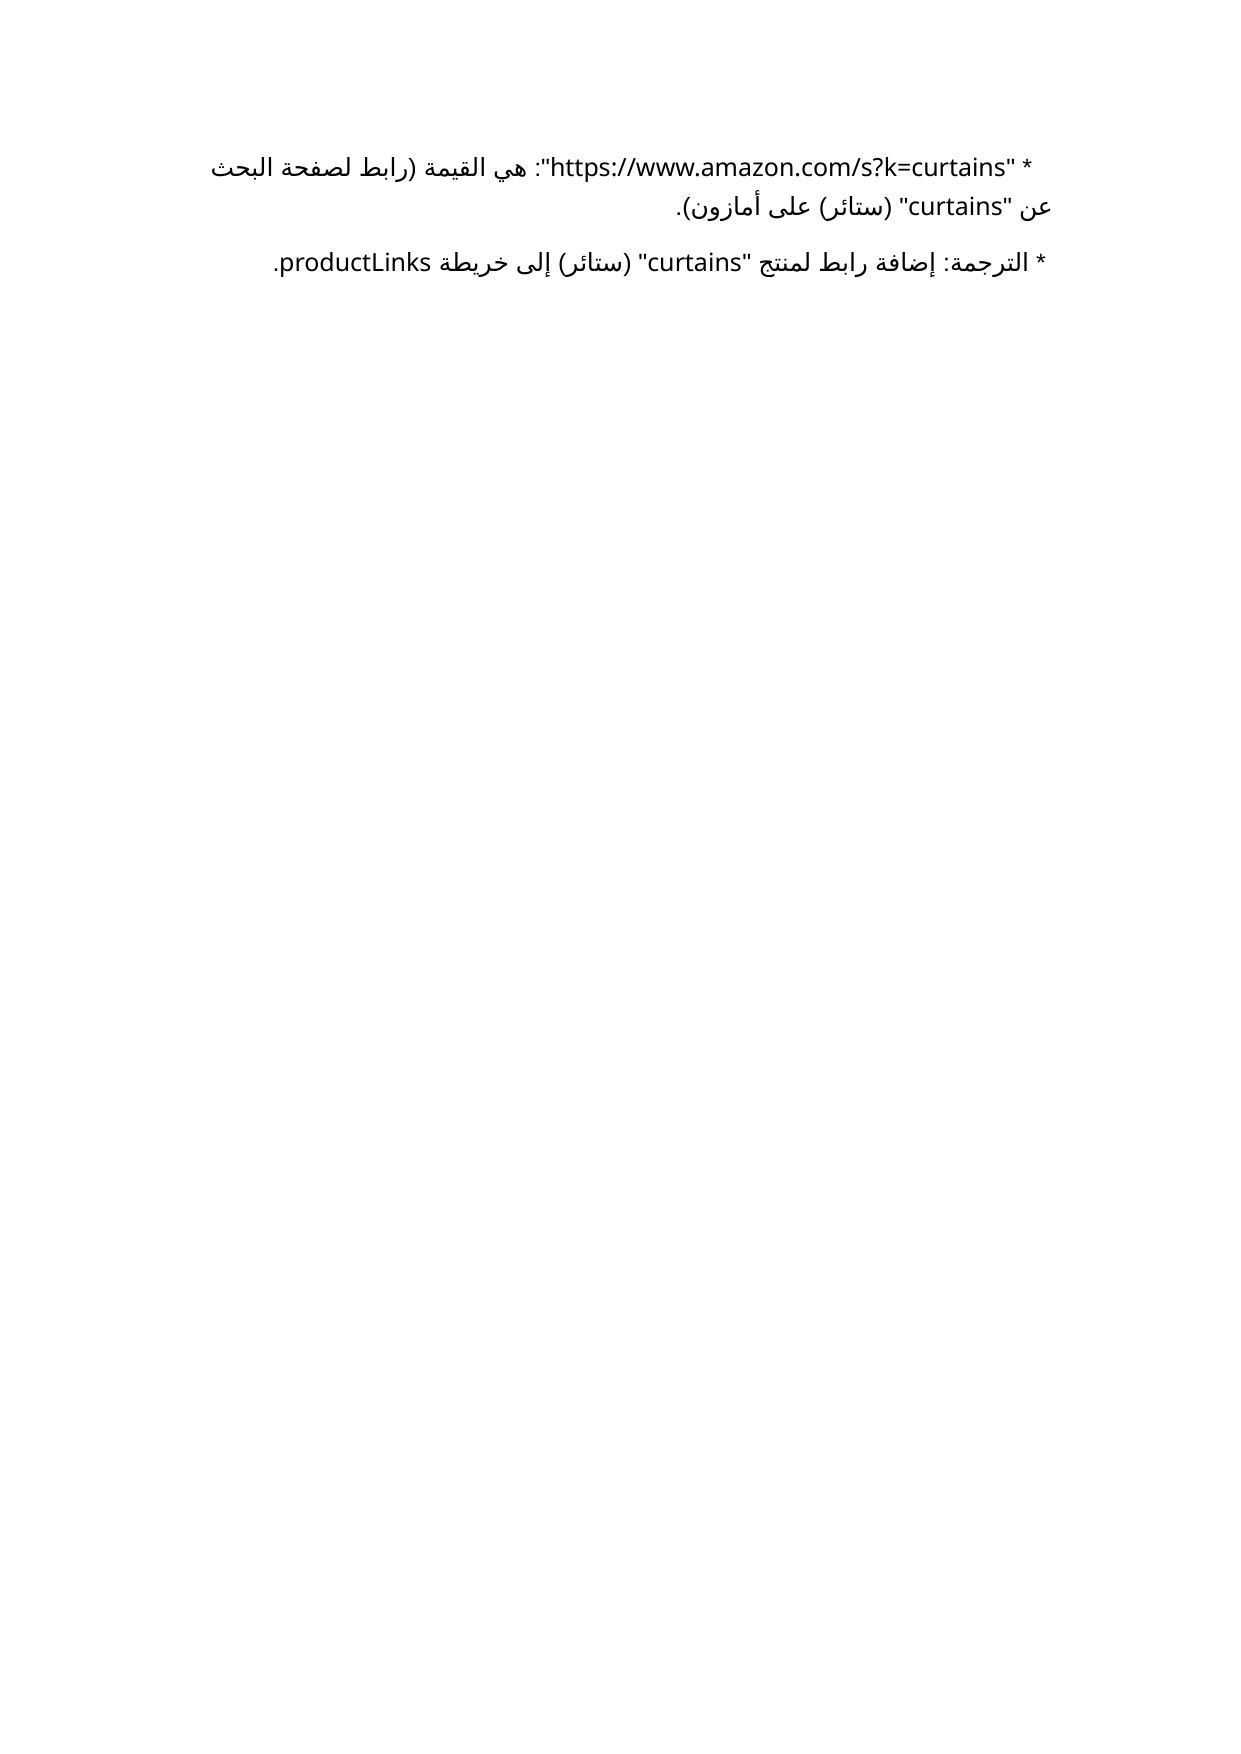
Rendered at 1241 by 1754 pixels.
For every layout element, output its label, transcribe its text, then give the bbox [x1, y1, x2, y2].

text * "https://www.amazon.com/s?k=curtains": هي القيمة (رابط لصفحة البحث عن "curtains" (ستائر) على أمازون). [187, 150, 1053, 222]
text * الترجمة: إضافة رابط لمنتج "curtains" (ستائر) إلى خريطة productLinks. [187, 244, 1053, 278]
